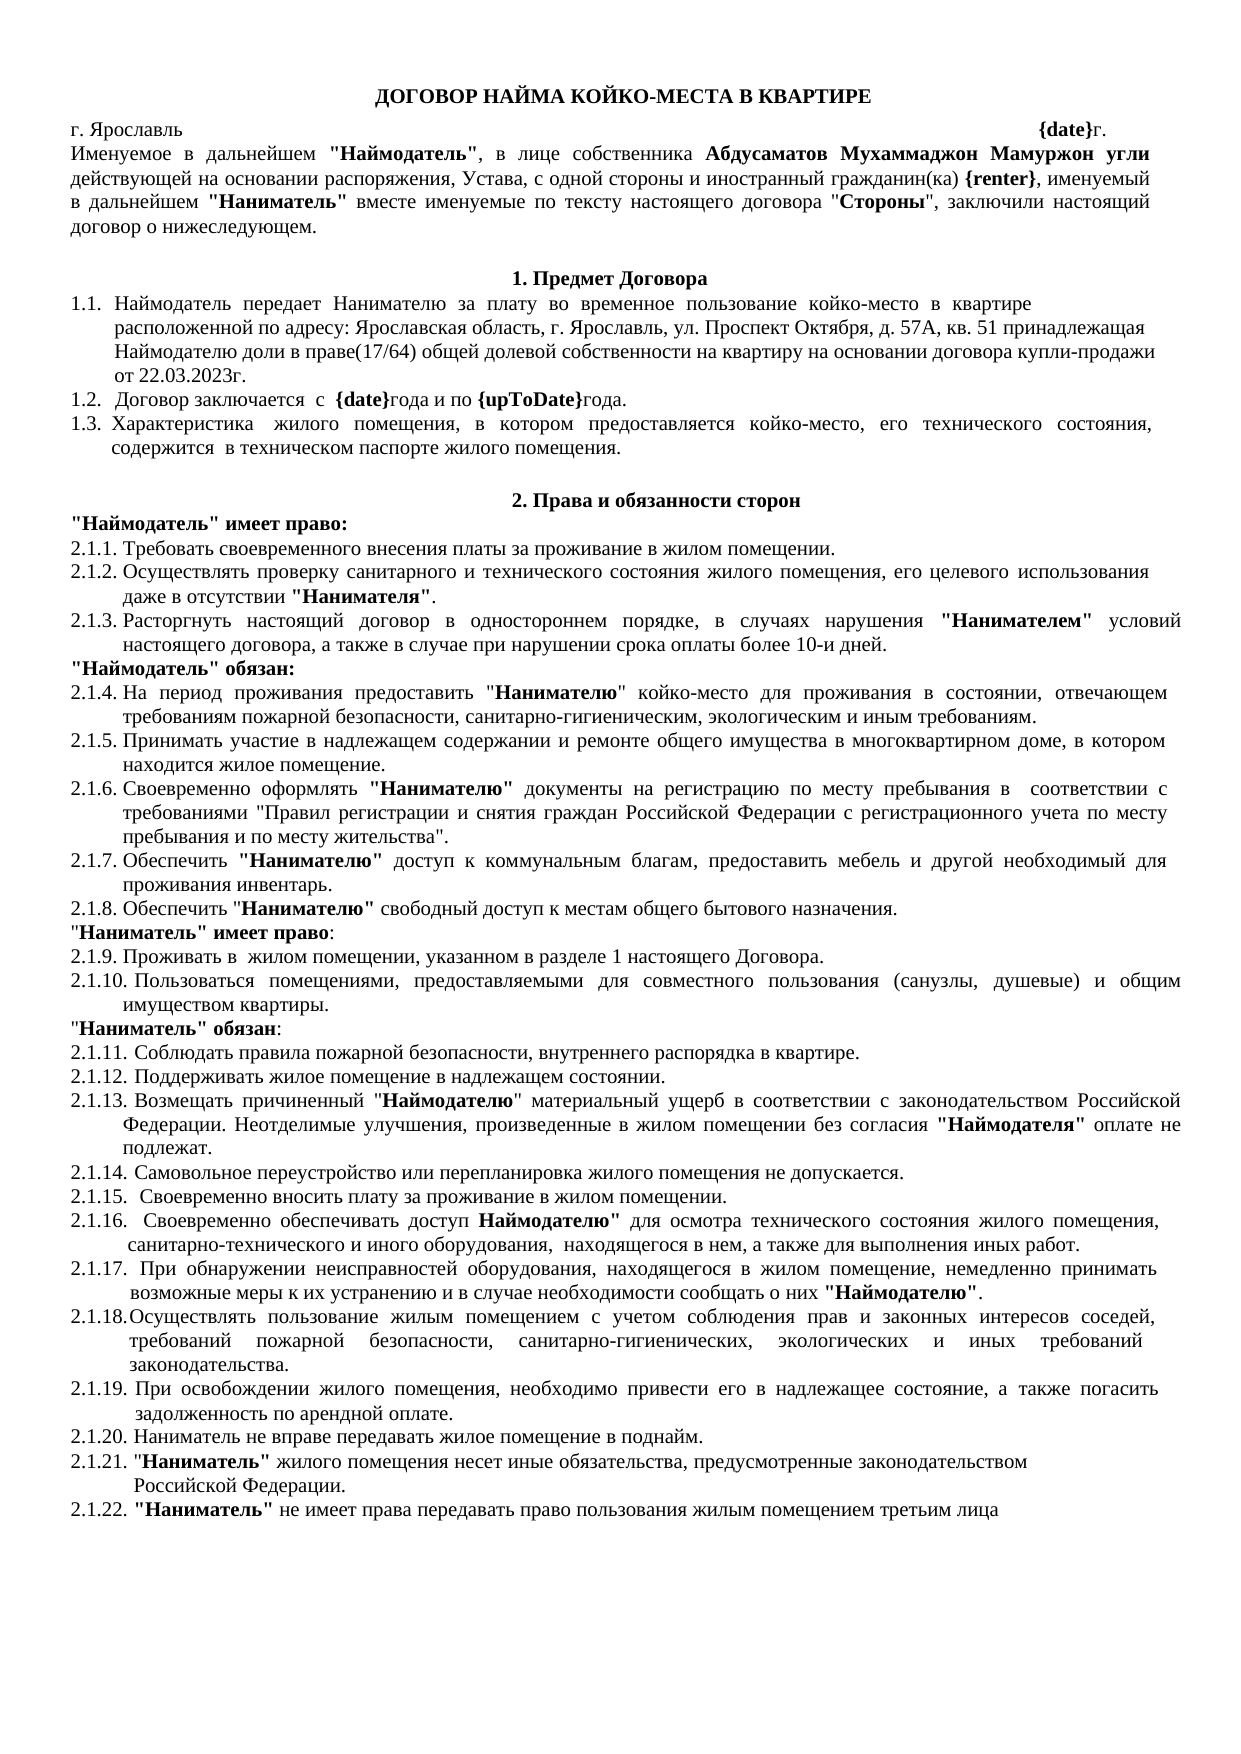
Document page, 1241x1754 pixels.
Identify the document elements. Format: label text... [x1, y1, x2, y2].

list Осуществлять проверку санитарного и технического состояния жилого помещения, его целевого использования даже в отсутствии "Нанимателя". [70, 559, 1149, 608]
list Самовольное переустройство или перепланировка жилого помещения не допускается. [70, 1159, 1168, 1184]
list На период проживания предоставить "Нанимателю" койко-место для проживания в состоянии, отвечающем требованиям пожарной безопасности, санитарно-гигиеническим, экологическим и иным требованиям. [70, 680, 1167, 728]
list Своевременно обеспечивать доступ Наймодателю" для осмотра технического состояния жилого помещения, санитарно-технического и иного оборудования, находящегося в нем, а также для выполнения иных работ. [70, 1208, 1168, 1256]
list Наймодатель передает Нанимателю за плату во временное пользование койко-место в квартире расположенной по адресу: Ярославская область, г. Ярославль, ул. Проспект Октября, д. 57А, кв. 51 принадлежащая Наймодателю доли в праве(17/64) общей долевой собственности на квартиру на основании договора купли-продажи от 22.03.2023г. [70, 291, 1168, 387]
text Именуемое в дальнейшем "Наймодатель", в лице собственника Абдусаматов Мухаммаджон Мамуржон угли действующей на основании распоряжения, Устава, с одной стороны и иностранный гражданин(ка) {renter}, именуемый в дальнейшем "Наниматель" вместе именуемые по тексту настоящего договора "Стороны", заключили настоящий договор о нижеследующем. [70, 141, 1150, 238]
list Принимать участие в надлежащем содержании и ремонте общего имущества в многоквартирном доме, в котором находится жилое помещение. [70, 728, 1168, 776]
text "Наймодатель" имеет право: [70, 512, 1181, 535]
list Возмещать причиненный "Наймодателю" материальный ущерб в соответствии с законодательством Российской Федерации. Неотделимые улучшения, произведенные в жилом помещении без согласия "Наймодателя" оплате не подлежат. [70, 1088, 1181, 1159]
list Требовать своевременного внесения платы за проживание в жилом помещении. [70, 535, 1181, 559]
list При обнаружении неисправностей оборудования, находящегося в жилом помещение, немедленно принимать возможные меры к их устранению и в случае необходимости сообщать о них "Наймодателю". [70, 1256, 1168, 1304]
text "Наниматель" обязан: [70, 1016, 1181, 1040]
list Наниматель не вправе передавать жилое помещение в поднайм. [70, 1424, 1027, 1448]
list Характеристика жилого помещения, в котором предоставляется койко-место, его технического состояния, содержится в техническом паспорте жилого помещения. [70, 411, 1168, 459]
list "Наниматель" жилого помещения несет иные обязательства, предусмотренные законодательством Российской Федерации. [70, 1448, 1027, 1497]
list Обеспечить "Нанимателю" свободный доступ к местам общего бытового назначения. [70, 896, 1168, 920]
list Проживать в жилом помещении, указанном в разделе 1 настоящего Договора. [70, 944, 1181, 968]
text г. Ярославль {date}г. [70, 117, 1181, 141]
text "Наниматель" имеет право: [70, 920, 1181, 944]
list Соблюдать правила пожарной безопасности, внутреннего распорядка в квартире. [70, 1040, 1181, 1064]
list Своевременно вносить плату за проживание в жилом помещении. [70, 1184, 1168, 1208]
subtitle Права и обязанности сторон [512, 488, 1181, 512]
subtitle ДОГОВОР НАЙМА КОЙКО-МЕСТА В КВАРТИРЕ [65, 84, 1181, 108]
list Пользоваться помещениями, предоставляемыми для совместного пользования (санузлы, душевые) и общим имуществом квартиры. [70, 968, 1181, 1016]
list Обеспечить "Нанимателю" доступ к коммунальным благам, предоставить мебель и другой необходимый для проживания инвентарь. [70, 848, 1168, 896]
list При освобождении жилого помещения, необходимо привести его в надлежащее состояние, а также погасить задолженность по арендной оплате. [70, 1376, 1168, 1424]
subtitle Предмет Договора [512, 267, 1181, 291]
list Своевременно оформлять "Нанимателю" документы на регистрацию по месту пребывания в соответствии с требованиями "Правил регистрации и снятия граждан Российской Федерации с регистрационного учета по месту пребывания и по месту жительства". [70, 776, 1168, 848]
list Поддерживать жилое помещение в надлежащем состоянии. [70, 1064, 1181, 1088]
text "Наймодатель" обязан: [70, 656, 1181, 680]
list Расторгнуть настоящий договор в одностороннем порядке, в случаях нарушения "Нанимателем" условий настоящего договора, а также в случае при нарушении срока оплаты более 10-и дней. [70, 608, 1181, 656]
list "Наниматель" не имеет права передавать право пользования жилым помещением третьим лица [70, 1497, 1027, 1521]
list Договор заключается с {date}года и по {upToDate}года. [70, 387, 1168, 411]
list Осуществлять пользование жилым помещением с учетом соблюдения прав и законных интересов соседей, требований пожарной безопасности, санитарно-гигиенических, экологических и иных требований законодательства. [70, 1304, 1168, 1376]
